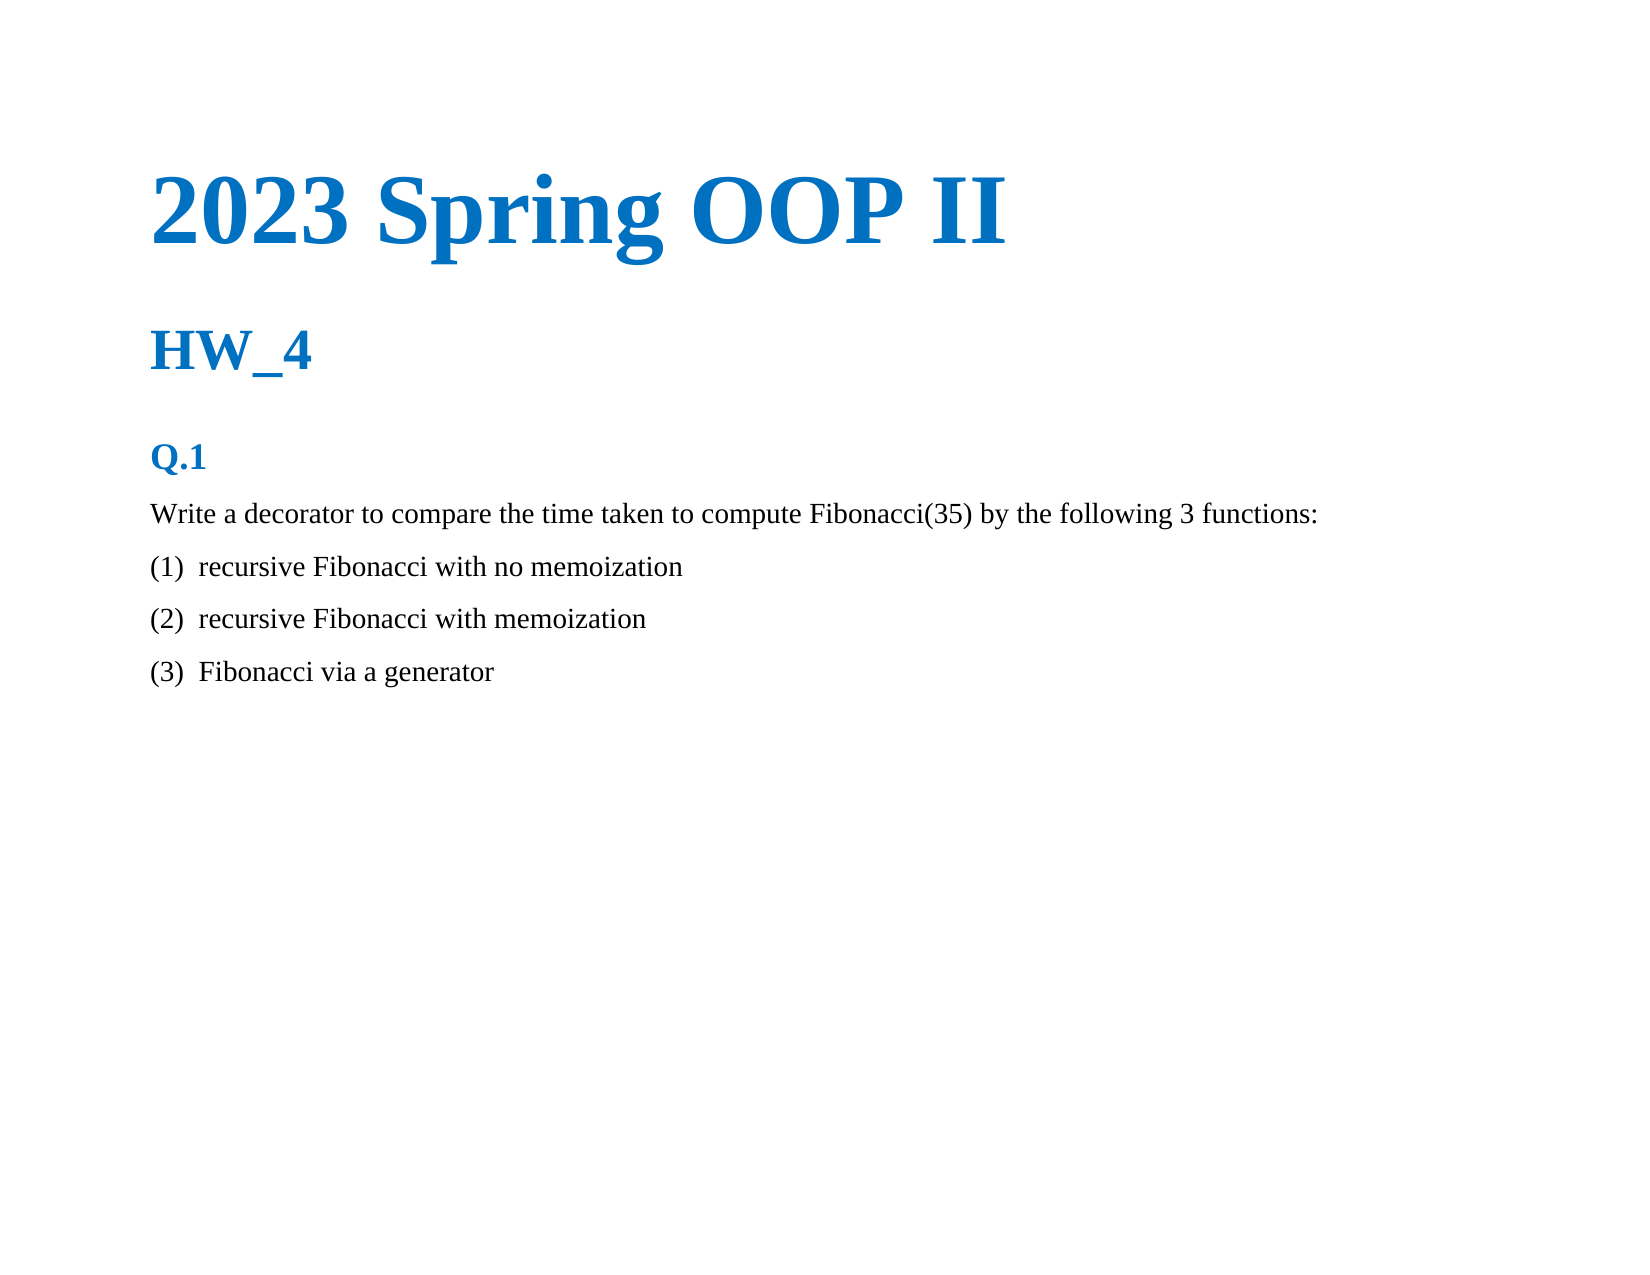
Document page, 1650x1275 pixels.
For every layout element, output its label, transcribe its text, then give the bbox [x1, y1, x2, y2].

text (1) recursive Fibonacci with no memoization [150, 549, 1500, 582]
text HW_4 [150, 315, 1500, 382]
text (2) recursive Fibonacci with memoization [150, 601, 1500, 635]
text Q.1 [150, 435, 1500, 478]
text Write a decorator to compare the time taken to compute Fibonacci(35) by the following 3 functions: [150, 496, 1500, 529]
text 2023 Spring OOP II [150, 150, 1500, 265]
text (3) Fibonacci via a generator [150, 654, 1500, 688]
